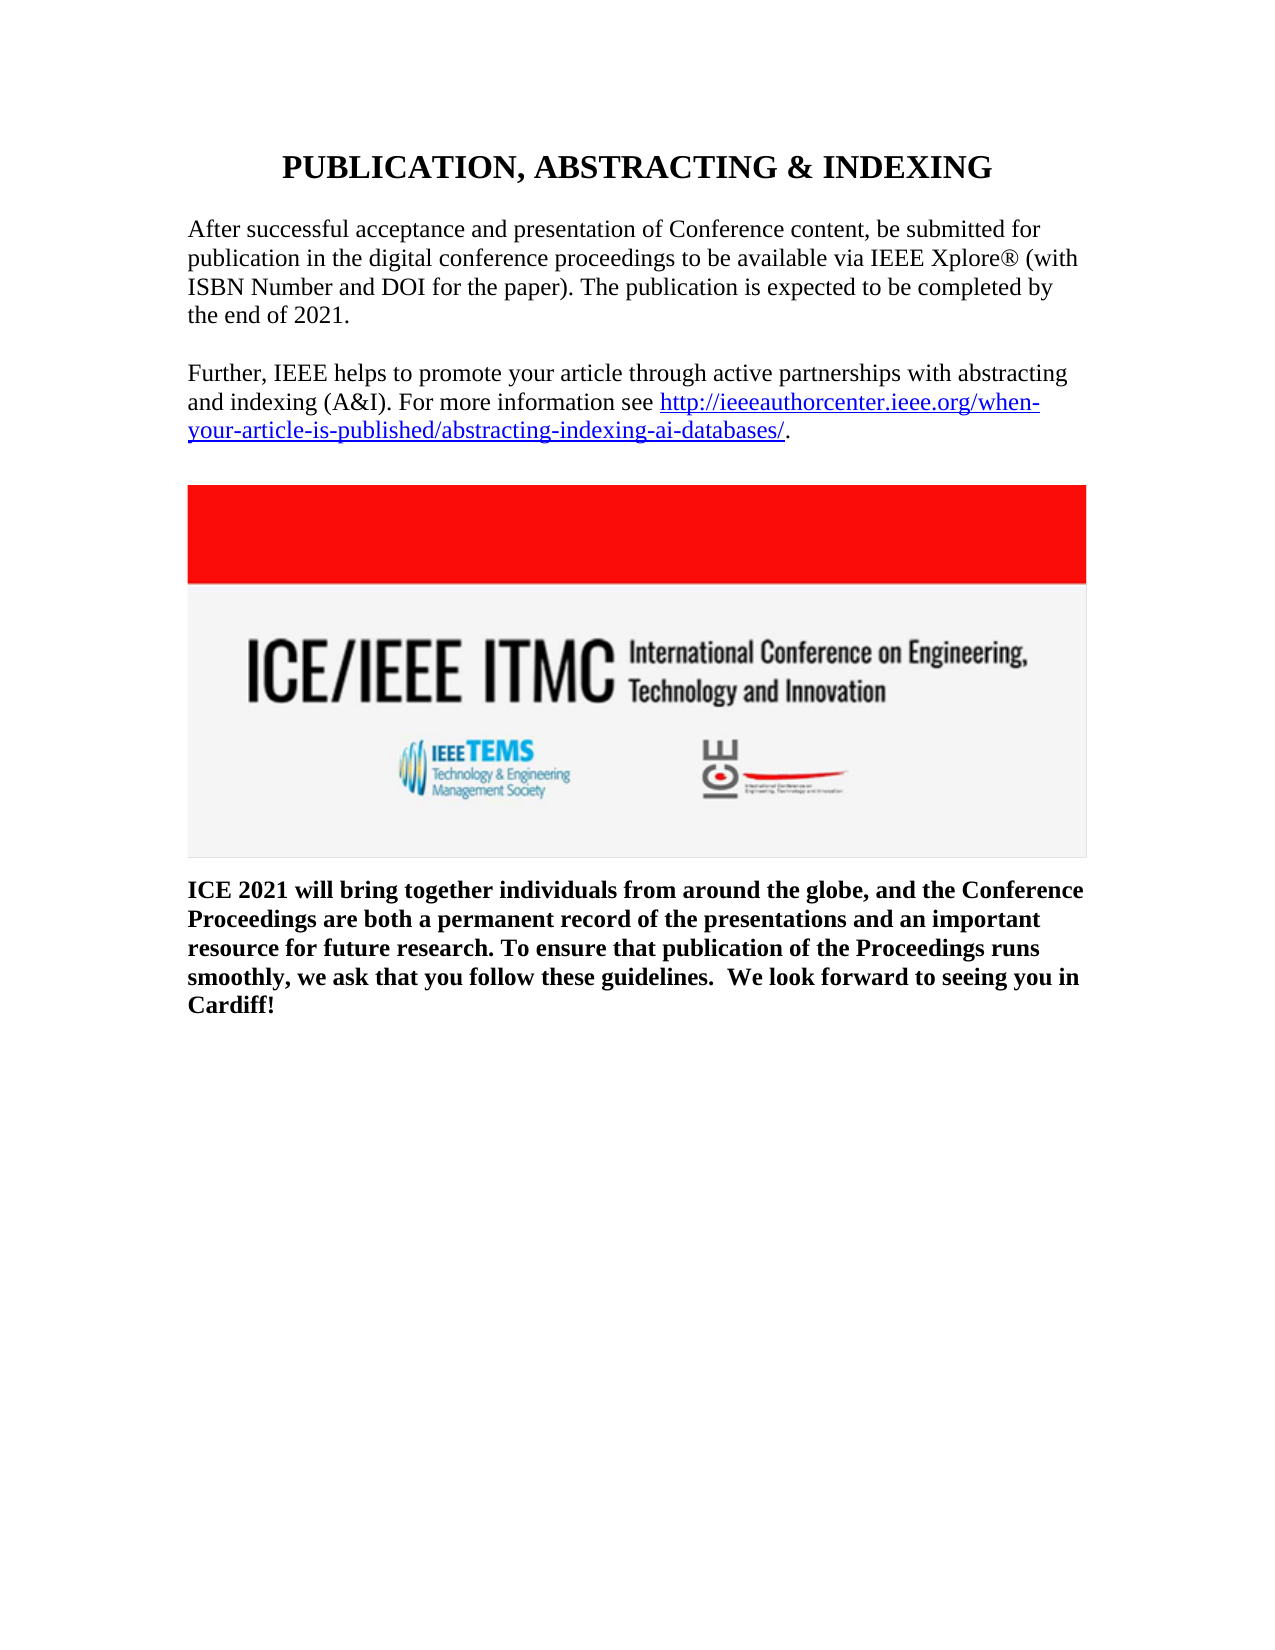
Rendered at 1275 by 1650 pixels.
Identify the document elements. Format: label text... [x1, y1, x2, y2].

text PUBLICATION, ABSTRACTING & INDEXING [187, 147, 1087, 185]
text Further, IEEE helps to promote your article through active partnerships with abstracting and indexing (A&I). For more information see http://ieeeauthorcenter.ieee.org/when-your-article-is-published/abstracting-indexing-ai-databases/. [187, 358, 1087, 444]
text After successful acceptance and presentation of Conference content, be submitted for publication in the digital conference proceedings to be available via IEEE Xplore® (with ISBN Number and DOI for the paper). The publication is expected to be completed by the end of 2021. [187, 214, 1087, 329]
picture [187, 485, 1088, 859]
text ICE 2021 will bring together individuals from around the globe, and the Conference Proceedings are both a permanent record of the presentations and an important resource for future research. To ensure that publication of the Proceedings runs smoothly, we ask that you follow these guidelines. We look forward to seeing you in Cardiff! [187, 875, 1087, 1019]
